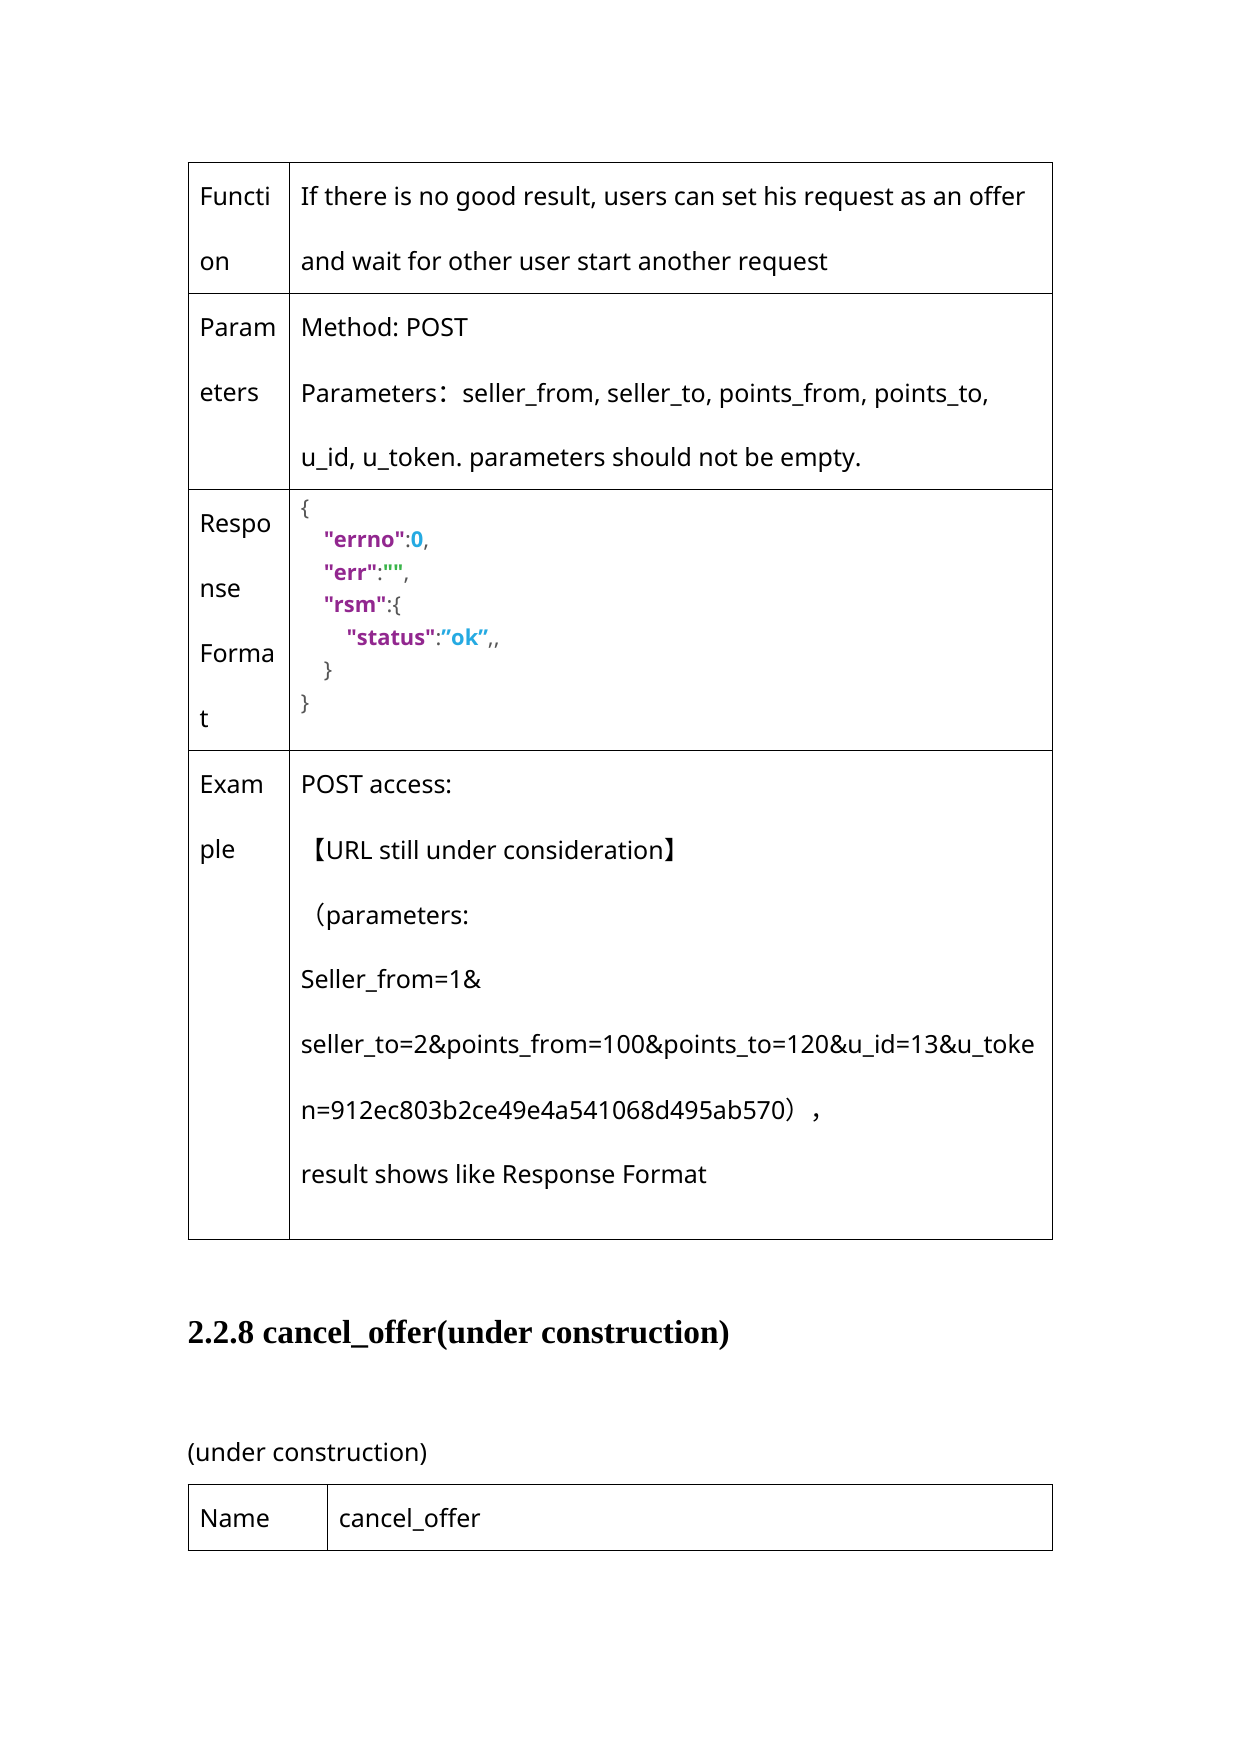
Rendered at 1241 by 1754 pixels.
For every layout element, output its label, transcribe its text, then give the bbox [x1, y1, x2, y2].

table_cell POST access: 【URL still under consideration】 （parameters: Seller_from=1& seller_to=2&points_from=100&points_to=120&u_id=13&u_token=912ec803b2ce49e4a541068d495ab570）， result shows like Response Format [290, 751, 1052, 1239]
table_cell Parameters [189, 294, 289, 489]
subtitle 2.2.8 cancel_offer(under construction) [187, 1299, 1053, 1364]
table_cell { "errno":0, "err":"", "rsm":{ "status":”ok”,, } } [290, 490, 1052, 750]
table_cell Example [189, 751, 289, 1239]
text (under construction) [187, 1419, 1053, 1484]
table_cell Response Format [189, 490, 289, 750]
table_header cancel_offer [328, 1485, 1052, 1550]
table_cell Method: POST Parameters：seller_from, seller_to, points_from, points_to, u_id, u_token. parameters should not be empty. [290, 294, 1052, 489]
table_cell If there is no good result, users can set his request as an offer and wait for other user start another request [290, 163, 1052, 293]
table_cell Function [189, 163, 289, 293]
table_header Name [189, 1485, 327, 1550]
